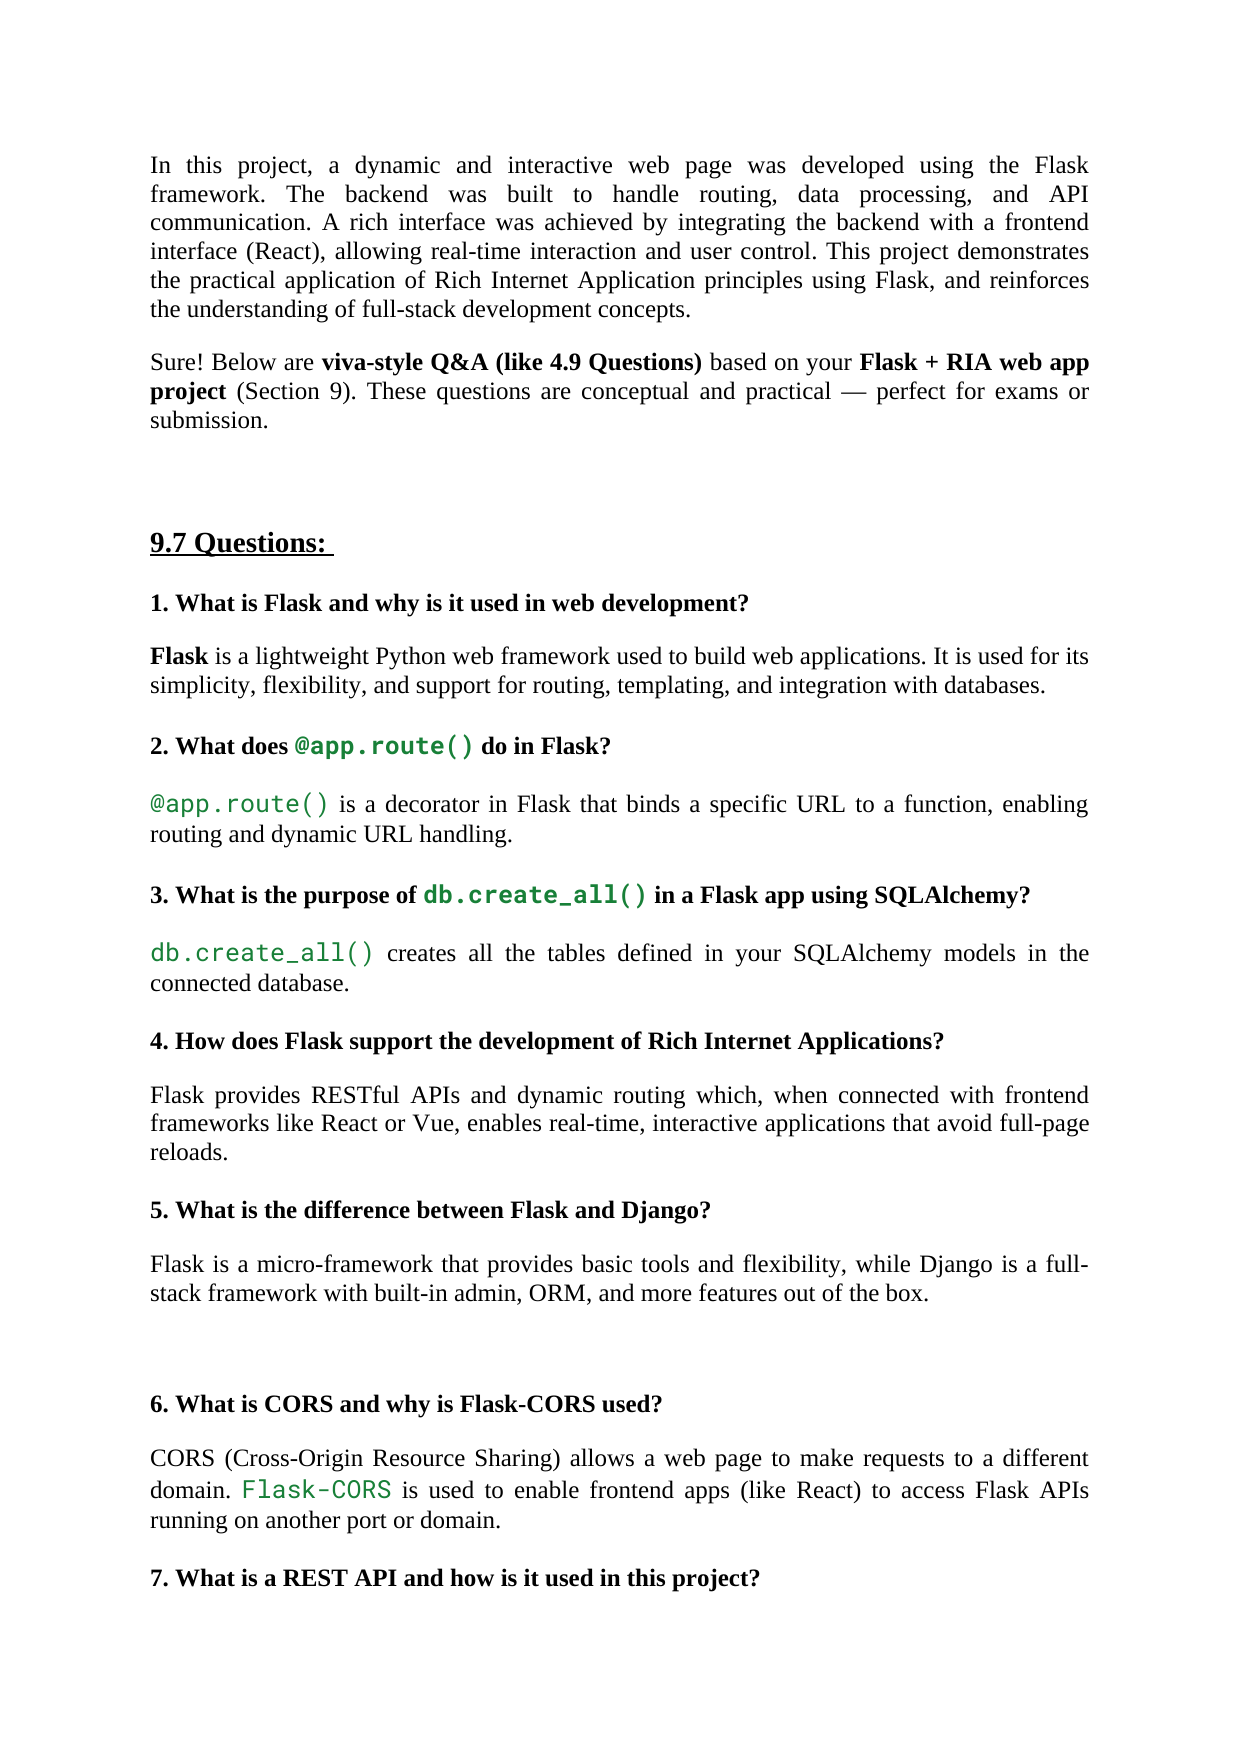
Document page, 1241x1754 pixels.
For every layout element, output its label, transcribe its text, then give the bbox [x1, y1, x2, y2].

subtitle 6. What is CORS and why is Flask-CORS used? [150, 1389, 1090, 1418]
subtitle 9.7 Questions: [150, 525, 1090, 558]
text Sure! Below are viva-style Q&A (like 4.9 Questions) based on your Flask + RIA web app project (Section 9). These questions are conceptual and practical — perfect for exams or submission. [150, 347, 1090, 434]
subtitle 3. What is the purpose of db.create_all() in a Flask app using SQLAlchemy? [150, 877, 1090, 910]
subtitle 2. What does @app.route() do in Flask? [150, 728, 1090, 761]
text db.create_all() creates all the tables defined in your SQLAlchemy models in the connected database. [150, 935, 1090, 997]
subtitle 4. How does Flask support the development of Rich Internet Applications? [150, 1026, 1090, 1055]
text Flask provides RESTful APIs and dynamic routing which, when connected with frontend frameworks like React or Vue, enables real-time, interactive applications that avoid full-page reloads. [150, 1080, 1090, 1166]
subtitle 1. What is Flask and why is it used in web development? [150, 588, 1090, 616]
subtitle 5. What is the difference between Flask and Django? [150, 1195, 1090, 1224]
subtitle 7. What is a REST API and how is it used in this project? [150, 1563, 1090, 1592]
text In this project, a dynamic and interactive web page was developed using the Flask framework. The backend was built to handle routing, data processing, and API communication. A rich interface was achieved by integrating the backend with a frontend interface (React), allowing real-time interaction and user control. This project demonstrates the practical application of Rich Internet Application principles using Flask, and reinforces the understanding of full-stack development concepts. [150, 150, 1090, 322]
text Flask is a micro-framework that provides basic tools and flexibility, while Django is a full-stack framework with built-in admin, ORM, and more features out of the box. [150, 1249, 1090, 1306]
text @app.route() is a decorator in Flask that binds a specific URL to a function, enabling routing and dynamic URL handling. [150, 786, 1090, 848]
text Flask is a lightweight Python web framework used to build web applications. It is used for its simplicity, flexibility, and support for routing, templating, and integration with databases. [150, 641, 1090, 699]
text CORS (Cross-Origin Resource Sharing) allows a web page to make requests to a different domain. Flask-CORS is used to enable frontend apps (like React) to access Flask APIs running on another port or domain. [150, 1443, 1090, 1534]
